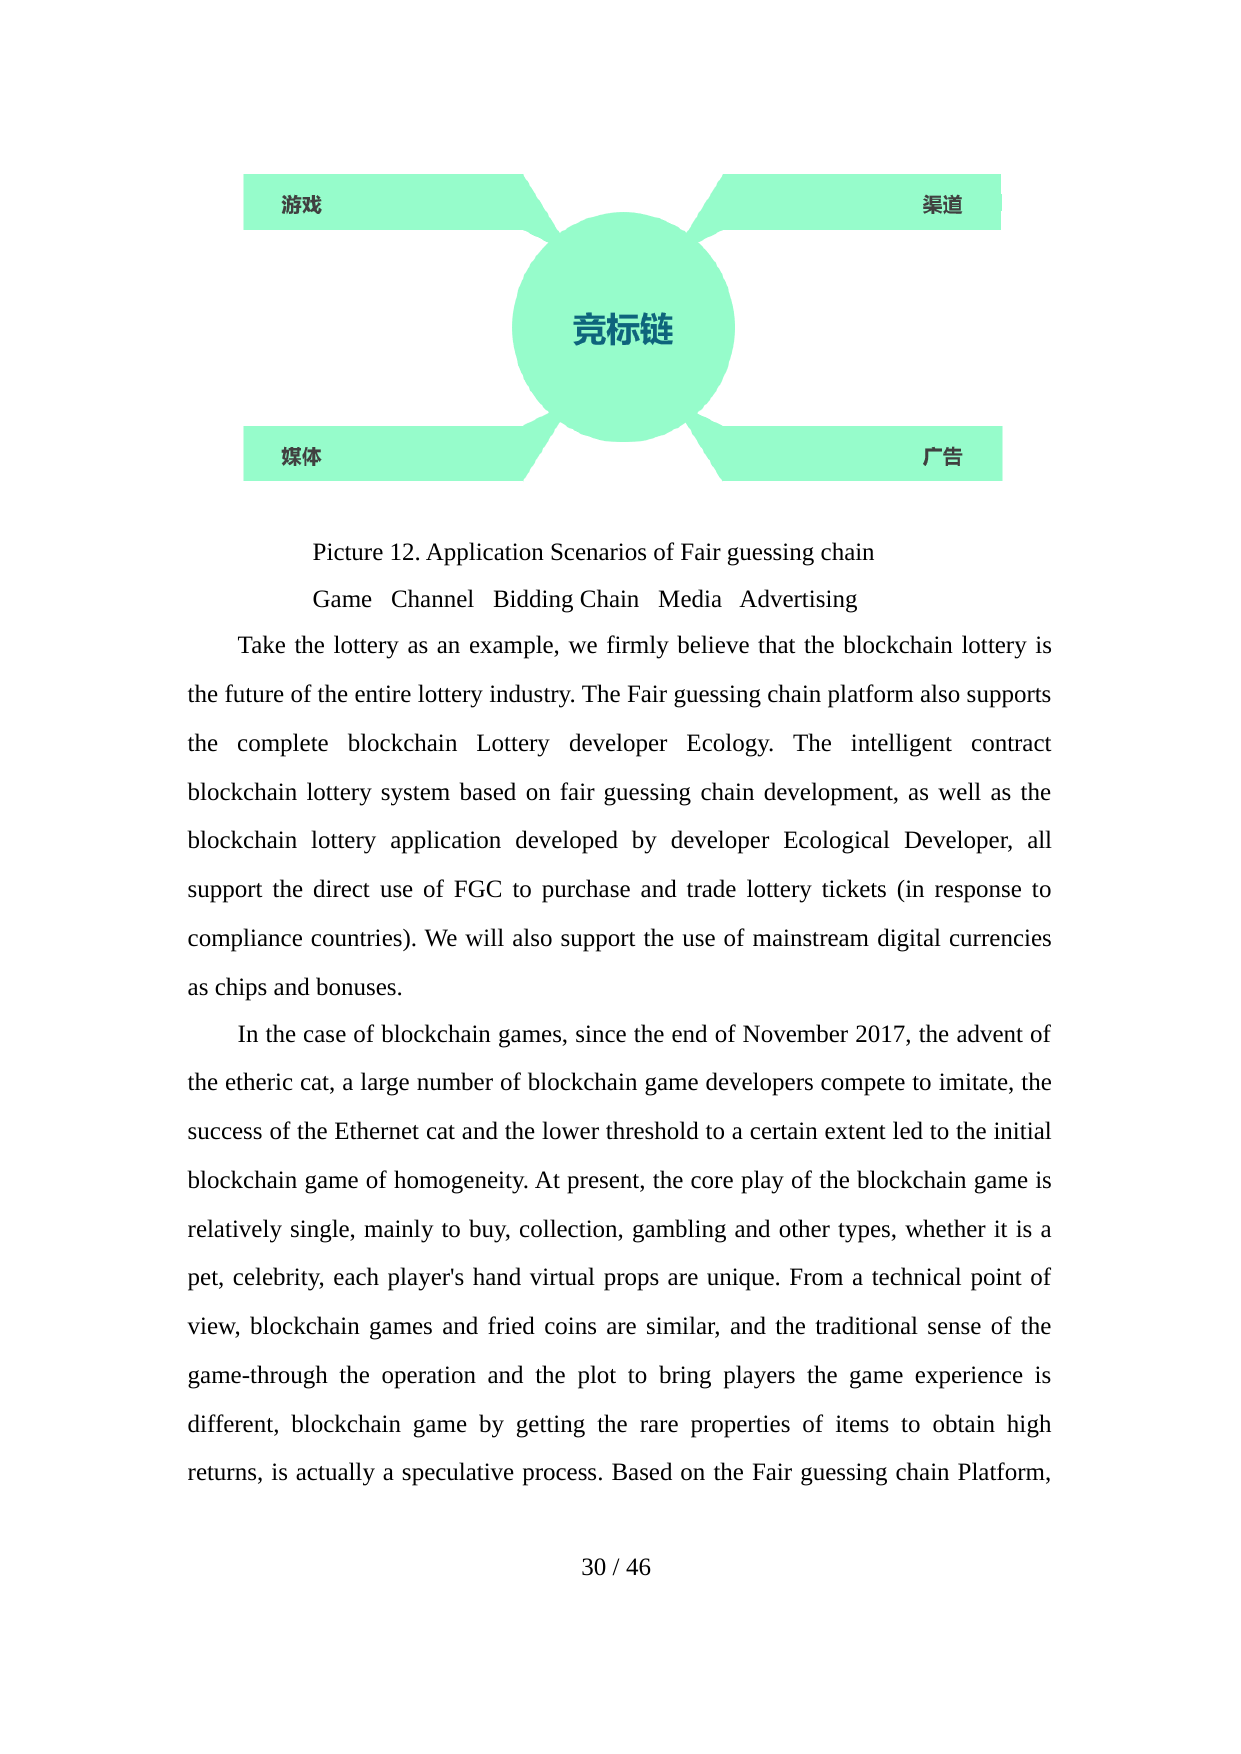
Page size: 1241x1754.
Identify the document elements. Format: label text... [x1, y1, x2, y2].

text Picture 12. Application Scenarios of Fair guessing chain [187, 535, 1053, 567]
text Game Channel Bidding Chain Media Advertising [187, 582, 1053, 614]
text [187, 1017, 1053, 1488]
picture [237, 162, 1009, 491]
text Take the lottery as an example, we firmly believe that the blockchain lottery is the future of the entire lottery industry. The Fair guessing chain platform also supports the complete blockchain Lottery developer Ecology. The intelligent contract blockchain lottery system based on fair guessing chain development, as well as the blockchain lottery application developed by developer Ecological Developer, all support the direct use of FGC to purchase and trade lottery tickets (in response to compliance countries). We will also support the use of mainstream digital currencies as chips and bonuses. [187, 629, 1053, 1002]
